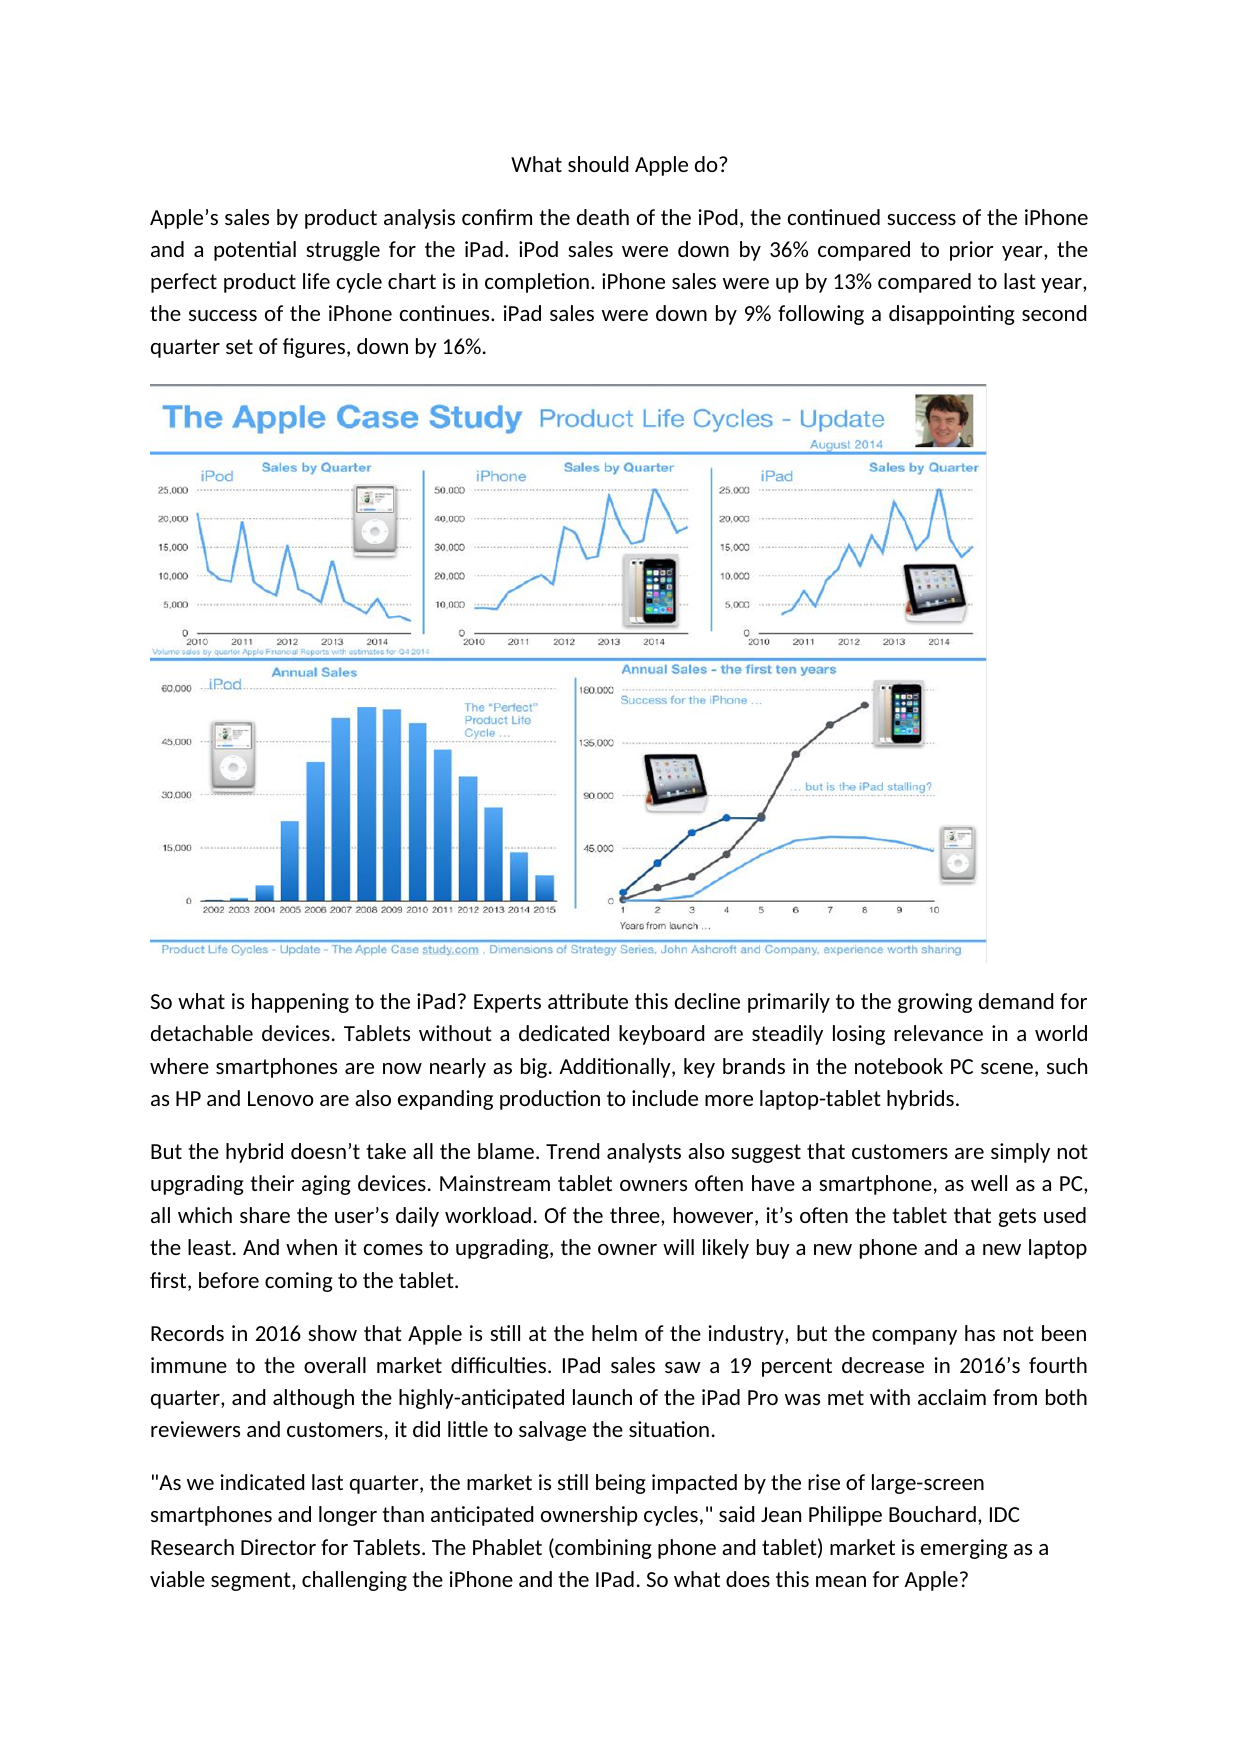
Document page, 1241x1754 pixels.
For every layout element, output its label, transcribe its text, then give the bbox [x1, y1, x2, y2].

text What should Apple do? [150, 150, 1090, 178]
text "As we indicated last quarter, the market is still being impacted by the rise of large-screen smartphones and longer than anticipated ownership cycles," said Jean Philippe Bouchard, IDC Research Director for Tablets. The Phablet (combining phone and tablet) market is emerging as a viable segment, challenging the iPhone and the IPad. So what does this mean for Apple? [150, 1468, 1090, 1593]
text So what is happening to the iPad? Experts attribute this decline primarily to the growing demand for detachable devices. Tablets without a dedicated keyboard are steadily losing relevance in a world where smartphones are now nearly as big. Additionally, key brands in the notebook PC scene, such as HP and Lenovo are also expanding production to include more laptop-tablet hybrids. [150, 987, 1090, 1112]
text Apple’s sales by product analysis confirm the death of the iPod, the continued success of the iPhone and a potential struggle for the iPad. iPod sales were down by 36% compared to prior year, the perfect product life cycle chart is in completion. iPhone sales were up by 13% compared to last year, the success of the iPhone continues. iPad sales were down by 9% following a disappointing second quarter set of figures, down by 16%. [150, 203, 1090, 360]
text Records in 2016 show that Apple is still at the helm of the industry, but the company has not been immune to the overall market difficulties. IPad sales saw a 19 percent decrease in 2016’s fourth quarter, and although the highly-anticipated launch of the iPad Pro was met with acclaim from both reviewers and customers, it did little to salvage the situation. [150, 1319, 1090, 1443]
picture [150, 384, 987, 963]
text But the hybrid doesn’t take all the blame. Trend analysts also suggest that customers are simply not upgrading their aging devices. Mainstream tablet owners often have a smartphone, as well as a PC, all which share the user’s daily workload. Of the three, however, it’s often the tablet that gets used the least. And when it comes to upgrading, the owner will likely buy a new phone and a new laptop first, before coming to the tablet. [150, 1137, 1090, 1294]
